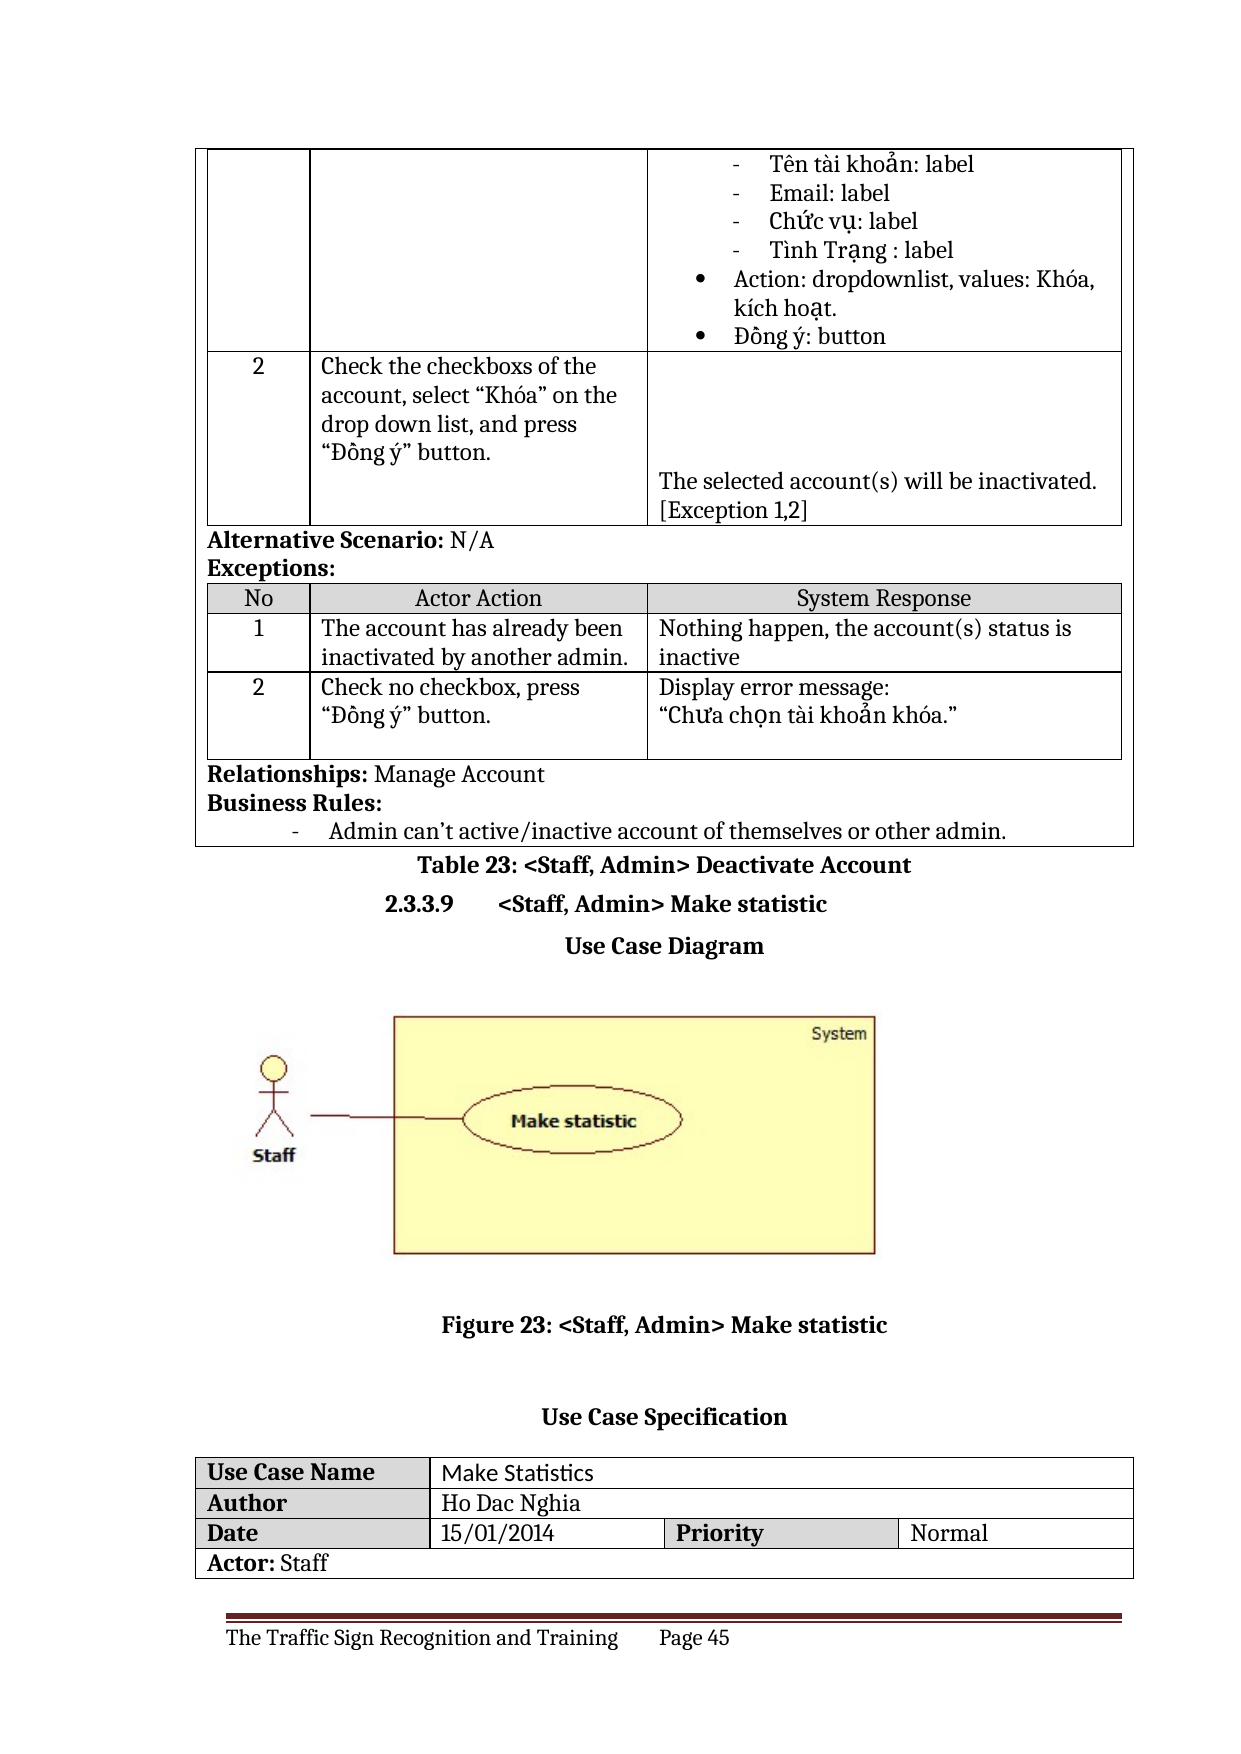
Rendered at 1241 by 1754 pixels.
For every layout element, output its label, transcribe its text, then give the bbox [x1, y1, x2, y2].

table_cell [196, 149, 1133, 846]
picture [206, 985, 907, 1286]
table_header Make Statistics [431, 1458, 1133, 1488]
table_cell Author [196, 1489, 429, 1518]
table_cell Ho Dac Nghia [431, 1489, 1133, 1518]
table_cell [196, 1549, 1133, 1577]
subtitle Use Case Diagram [207, 932, 1122, 960]
table_cell Priority [665, 1519, 898, 1548]
text Table 23: <Staff, Admin> Deactivate Account [207, 851, 1122, 880]
subtitle Use Case Specification [207, 1403, 1122, 1431]
table_cell Normal [899, 1519, 1133, 1548]
table_cell 15/01/2014 [431, 1519, 664, 1548]
table_header Use Case Name [196, 1458, 429, 1488]
text Figure 23: <Staff, Admin> Make statistic [207, 1311, 1122, 1339]
subtitle <Staff, Admin> Make statistic [385, 890, 1122, 919]
table_cell Date [196, 1519, 429, 1548]
